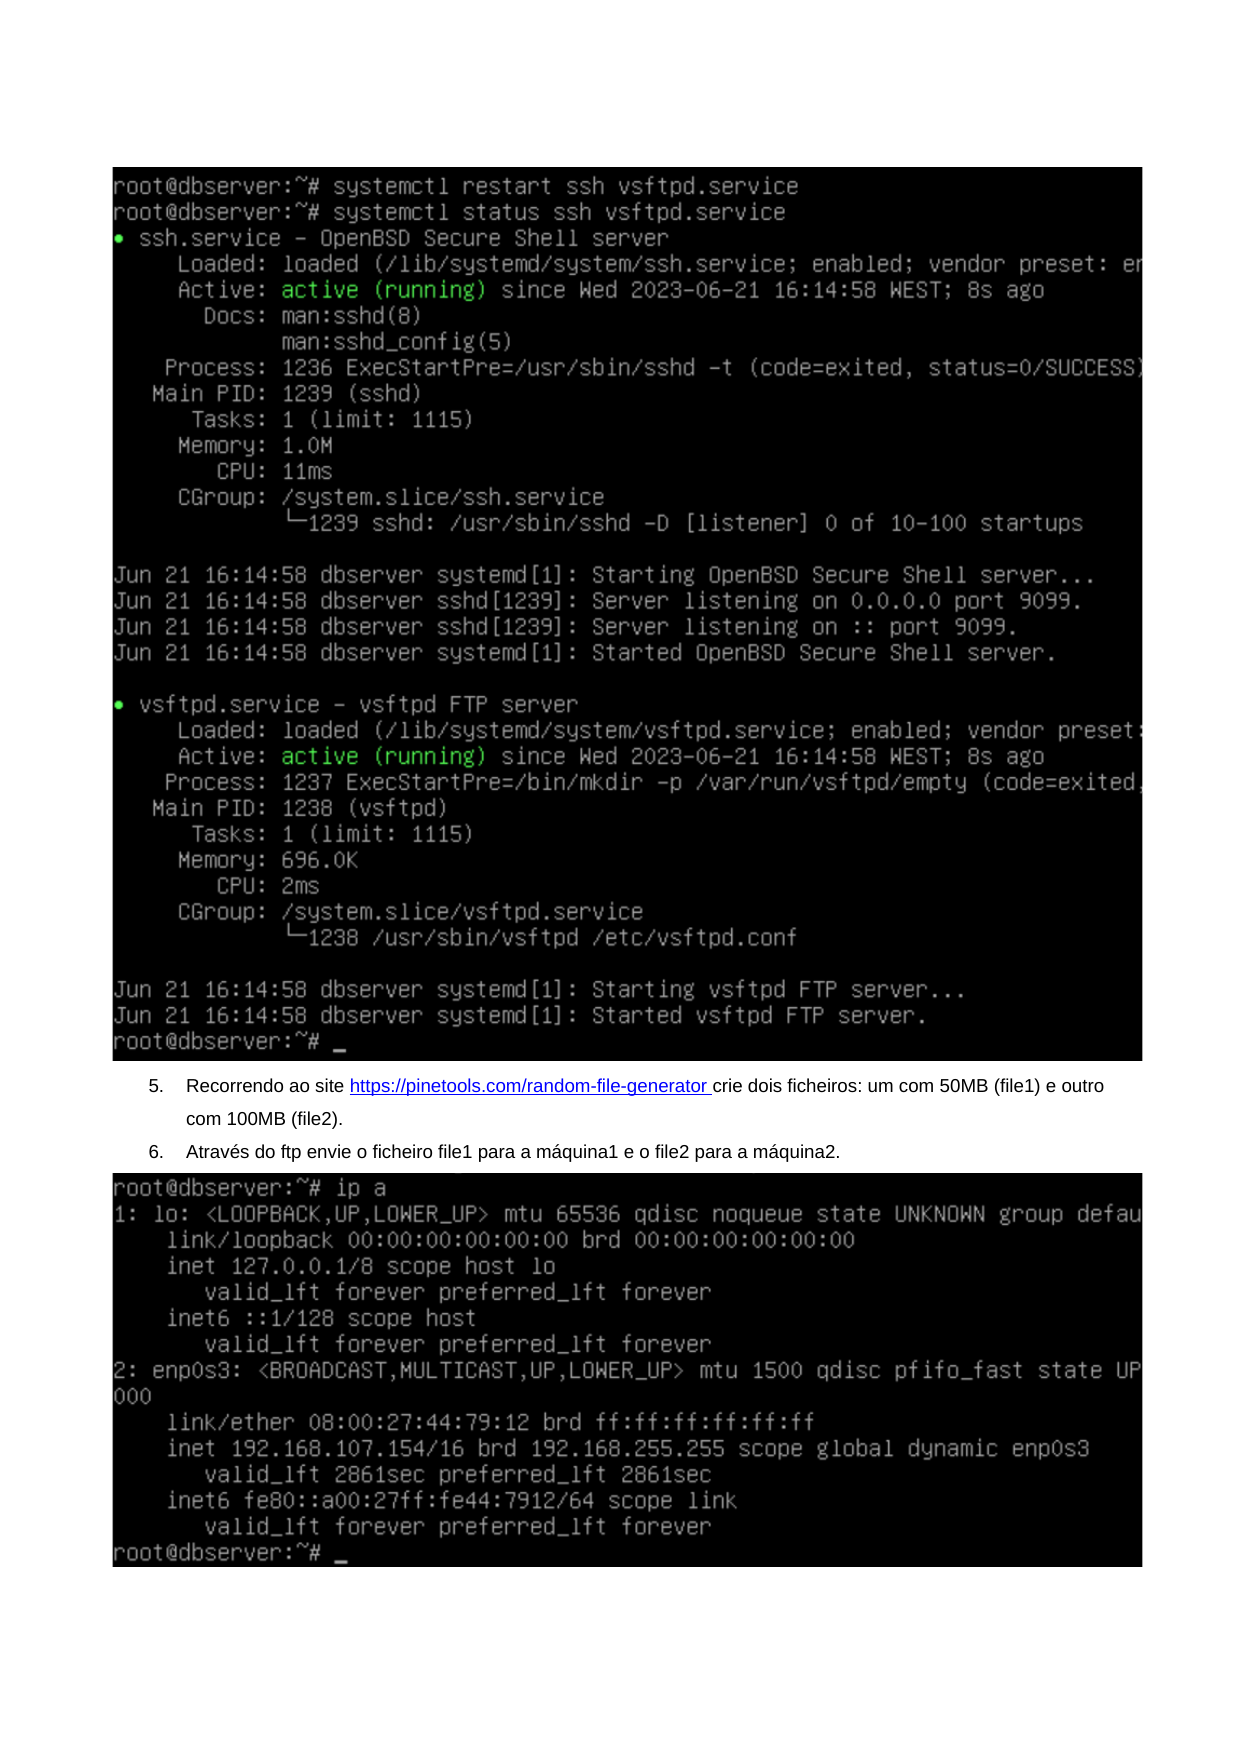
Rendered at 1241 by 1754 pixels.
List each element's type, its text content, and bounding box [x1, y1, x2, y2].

list Através do ftp envie o ficheiro file1 para a máquina1 e o file2 para a máquina2. [148, 1141, 1140, 1162]
list Recorrendo ao site https://pinetools.com/random-file-generator crie dois ficheiros: um com 50MB (file1) e outro com 100MB (file2). [148, 1075, 1140, 1129]
